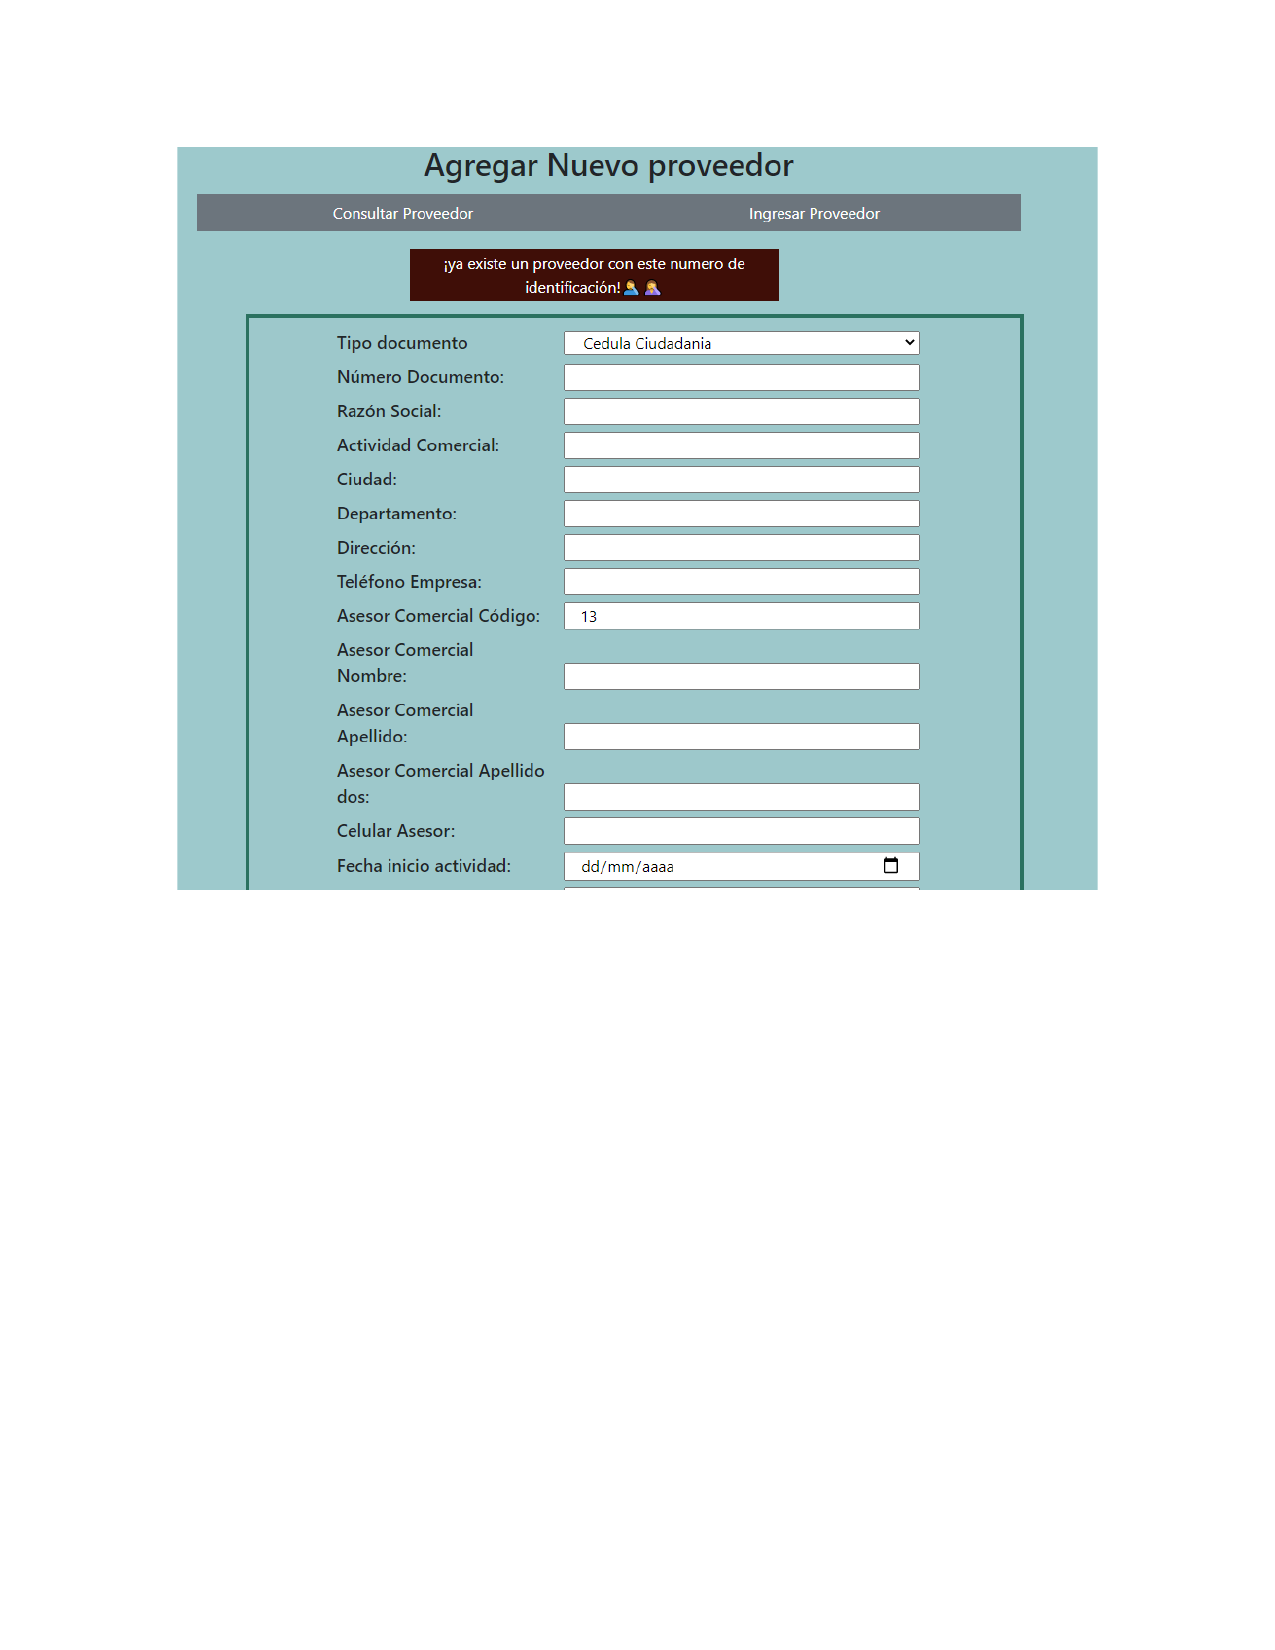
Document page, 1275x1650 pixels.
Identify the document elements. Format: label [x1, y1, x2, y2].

picture [177, 147, 1098, 890]
